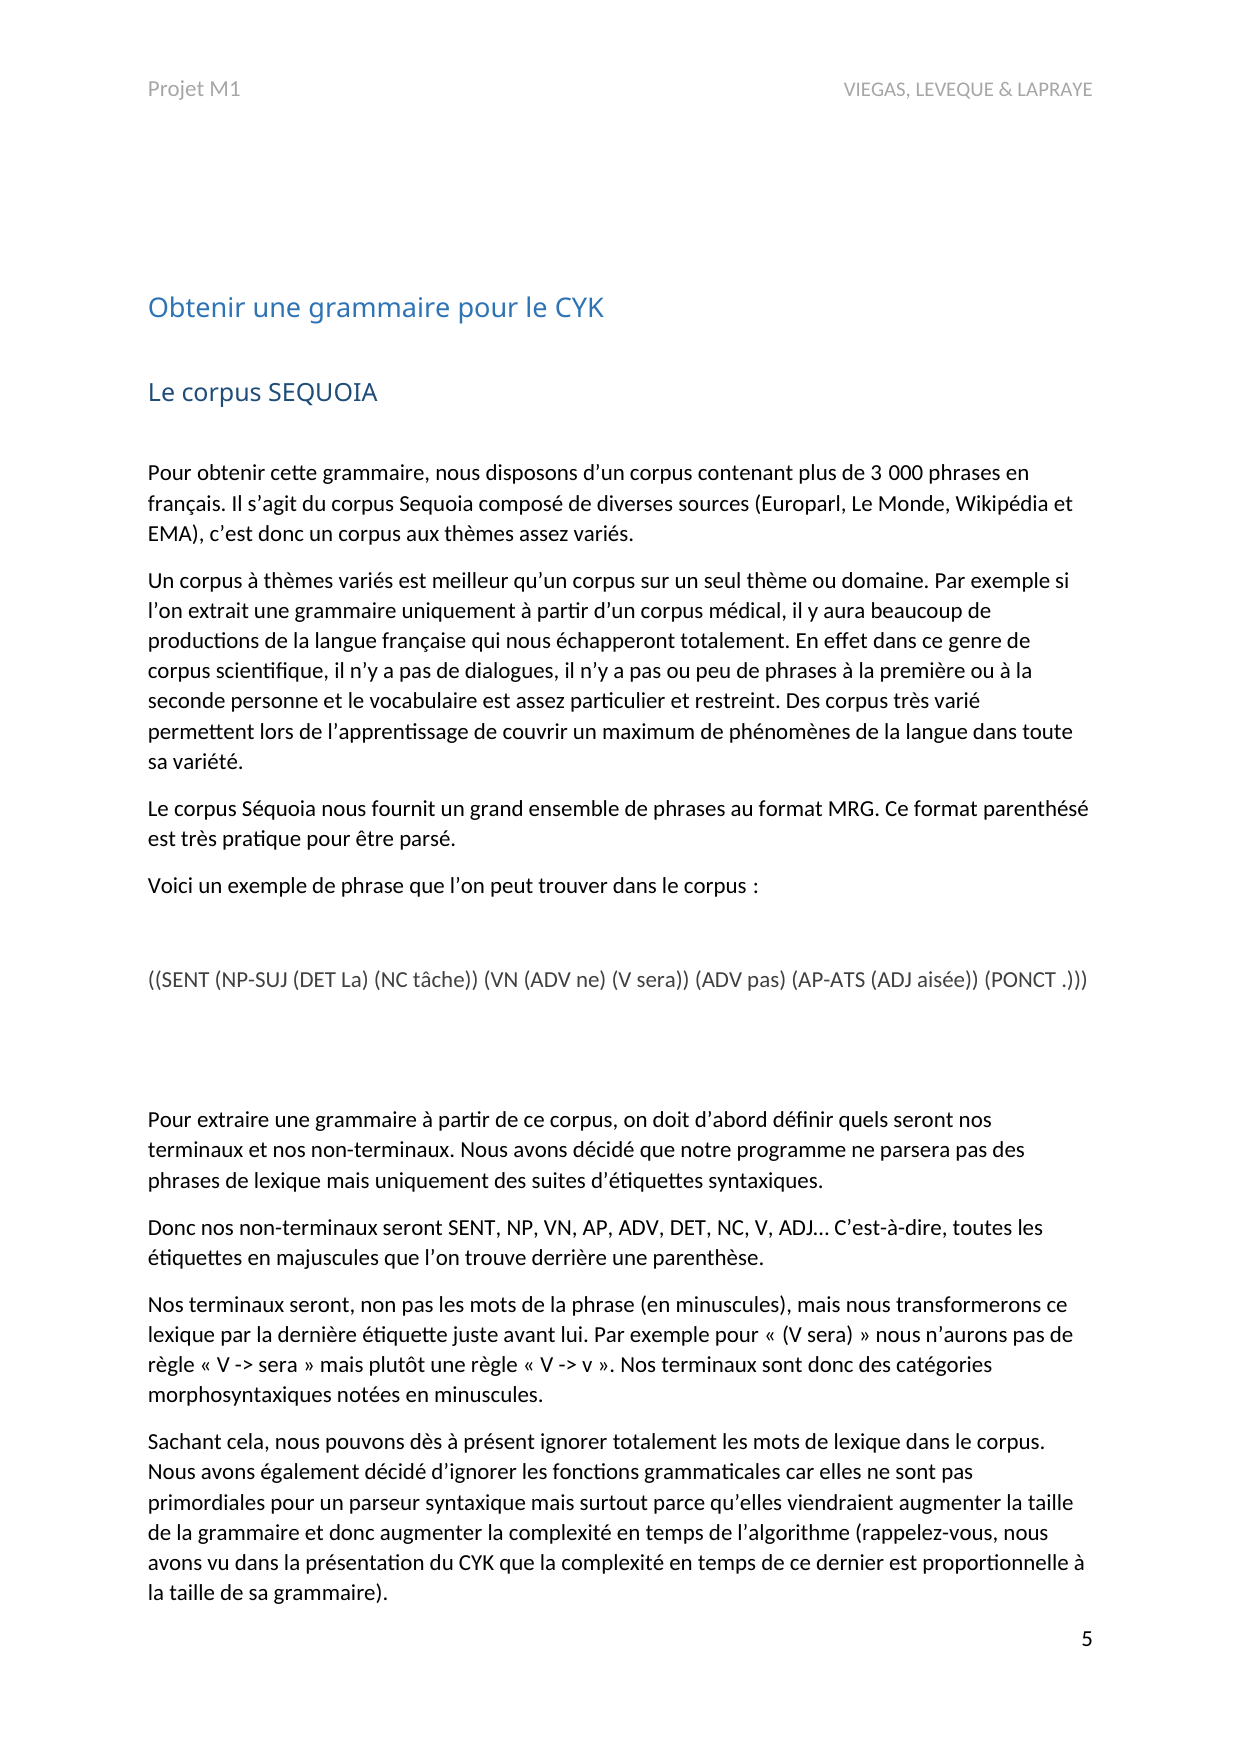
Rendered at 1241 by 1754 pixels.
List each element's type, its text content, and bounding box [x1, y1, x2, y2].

text ((SENT (NP-SUJ (DET La) (NC tâche)) (VN (ADV ne) (V sera)) (ADV pas) (AP-ATS (ADJ aisée)) (PONCT .))) [148, 965, 1093, 993]
subtitle Le corpus SEQUOIA [148, 375, 1093, 409]
text Voici un exemple de phrase que l’on peut trouver dans le corpus : [148, 871, 1093, 899]
text Le corpus Séquoia nous fournit un grand ensemble de phrases au format MRG. Ce format parenthésé est très pratique pour être parsé. [148, 794, 1093, 852]
text Un corpus à thèmes variés est meilleur qu’un corpus sur un seul thème ou domaine. Par exemple si l’on extrait une grammaire uniquement à partir d’un corpus médical, il y aura beaucoup de productions de la langue française qui nous échapperont totalement. En effet dans ce genre de corpus scientifique, il n’y a pas de dialogues, il n’y a pas ou peu de phrases à la première ou à la seconde personne et le vocabulaire est assez particulier et restreint. Des corpus très varié permettent lors de l’apprentissage de couvrir un maximum de phénomènes de la langue dans toute sa variété. [148, 566, 1093, 775]
text Pour extraire une grammaire à partir de ce corpus, on doit d’abord définir quels seront nos terminaux et nos non-terminaux. Nous avons décidé que notre programme ne parsera pas des phrases de lexique mais uniquement des suites d’étiquettes syntaxiques. [148, 1105, 1093, 1194]
text Nos terminaux seront, non pas les mots de la phrase (en minuscules), mais nous transformerons ce lexique par la dernière étiquette juste avant lui. Par exemple pour « (V sera) » nous n’aurons pas de règle « V -> sera » mais plutôt une règle « V -> v ». Nos terminaux sont donc des catégories morphosyntaxiques notées en minuscules. [148, 1290, 1093, 1408]
text Sachant cela, nous pouvons dès à présent ignorer totalement les mots de lexique dans le corpus. Nous avons également décidé d’ignorer les fonctions grammaticales car elles ne sont pas primordiales pour un parseur syntaxique mais surtout parce qu’elles viendraient augmenter la taille de la grammaire et donc augmenter la complexité en temps de l’algorithme (rappelez-vous, nous avons vu dans la présentation du CYK que la complexité en temps de ce dernier est proportionnelle à la taille de sa grammaire). [148, 1427, 1093, 1606]
text Donc nos non-terminaux seront SENT, NP, VN, AP, ADV, DET, NC, V, ADJ… C’est-à-dire, toutes les étiquettes en majuscules que l’on trouve derrière une parenthèse. [148, 1213, 1093, 1271]
subtitle Obtenir une grammaire pour le CYK [148, 288, 1093, 325]
text Pour obtenir cette grammaire, nous disposons d’un corpus contenant plus de 3 000 phrases en français. Il s’agit du corpus Sequoia composé de diverses sources (Europarl, Le Monde, Wikipédia et EMA), c’est donc un corpus aux thèmes assez variés. [148, 458, 1093, 547]
